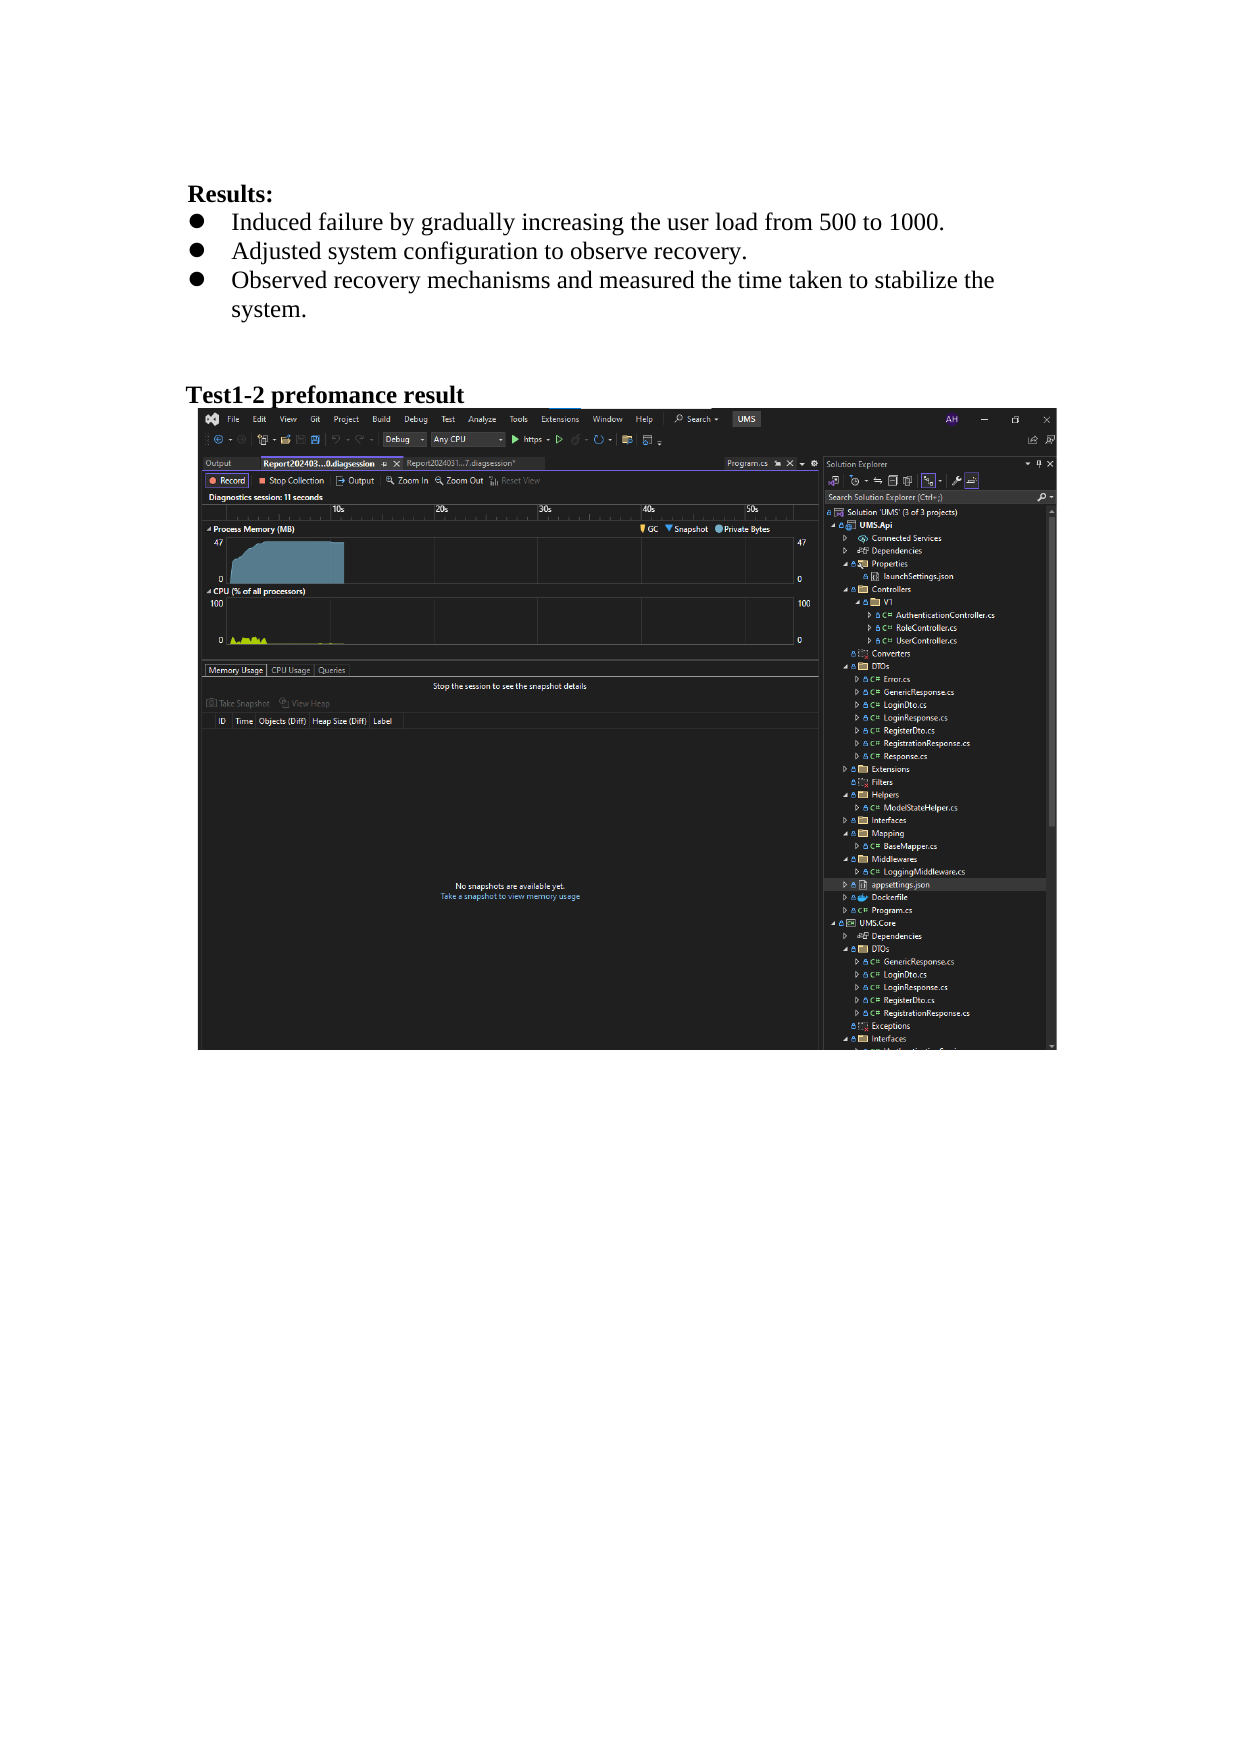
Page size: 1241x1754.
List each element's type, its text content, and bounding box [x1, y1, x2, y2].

picture [197, 408, 1057, 1050]
list Observed recovery mechanisms and measured the time taken to stabilize the system. [187, 265, 1053, 322]
text Results: [187, 179, 1053, 207]
list Adjusted system configuration to observe recovery. [187, 236, 1053, 265]
list Induced failure by gradually increasing the user load from 500 to 1000. [187, 207, 1053, 236]
